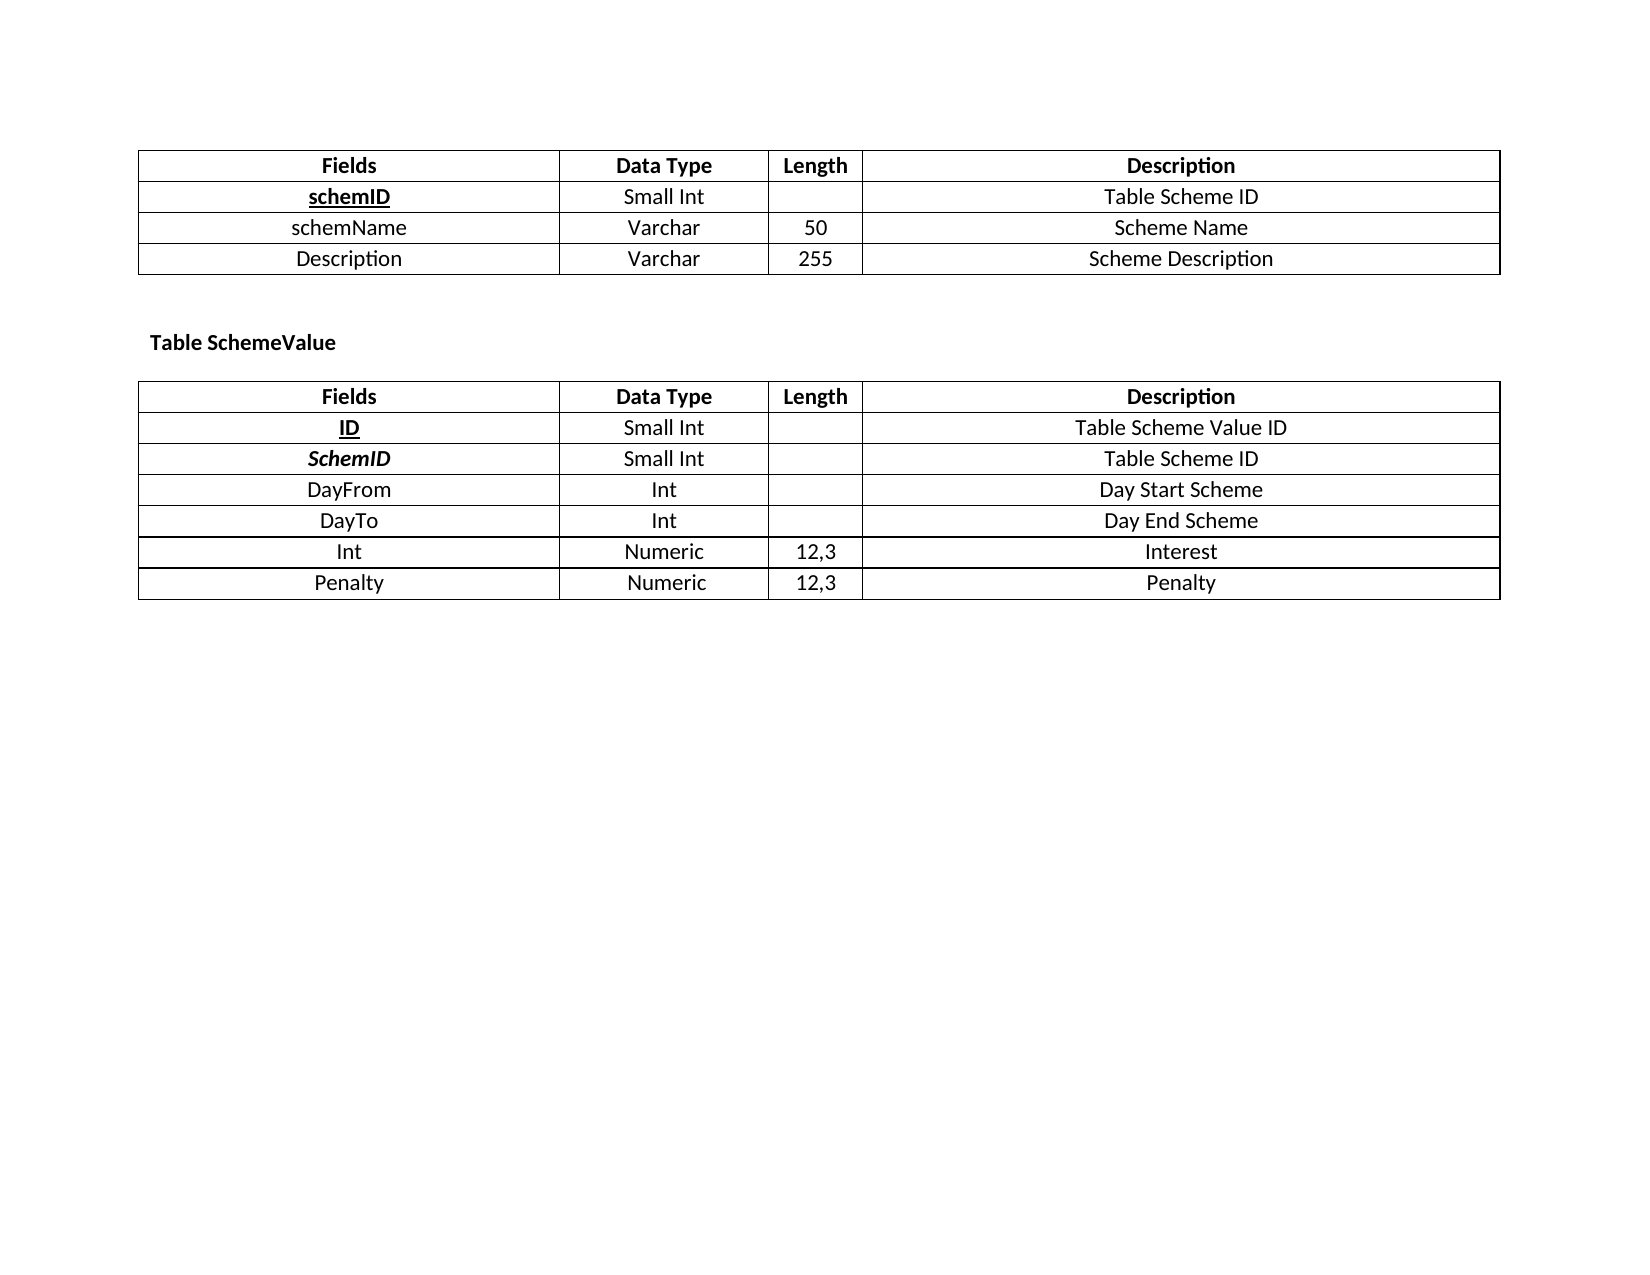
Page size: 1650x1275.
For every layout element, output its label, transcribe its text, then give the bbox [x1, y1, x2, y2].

table_cell [769, 475, 862, 505]
table_cell 12,3 [769, 569, 862, 598]
table_cell SchemID [139, 444, 559, 474]
table_cell Table Scheme Value ID [863, 413, 1499, 443]
table_cell [769, 413, 862, 443]
table_cell 12,3 [769, 538, 862, 567]
table_header Fields [139, 382, 559, 412]
table_cell schemID [139, 182, 559, 212]
table_cell Interest [863, 538, 1499, 567]
table_header Description [863, 151, 1499, 181]
table_header Data Type [560, 382, 768, 412]
table_cell Scheme Description [863, 244, 1499, 274]
table_cell Small Int [560, 182, 768, 212]
table_cell Penalty [139, 569, 559, 598]
table_cell Int [560, 475, 768, 505]
table_header Fields [139, 151, 559, 181]
table_cell 255 [769, 244, 862, 274]
text Table SchemeValue [150, 328, 1500, 356]
table_cell Varchar [560, 244, 768, 274]
table_header Data Type [560, 151, 768, 181]
table_cell Penalty [863, 569, 1499, 598]
table_cell [769, 506, 862, 536]
table_cell ID [139, 413, 559, 443]
table_header Description [863, 382, 1499, 412]
table_cell Small Int [560, 413, 768, 443]
table_cell Description [139, 244, 559, 274]
table_cell Numeric [560, 569, 768, 598]
table_cell DayTo [139, 506, 559, 536]
table_cell Day Start Scheme [863, 475, 1499, 505]
table_cell DayFrom [139, 475, 559, 505]
table_cell [769, 444, 862, 474]
table_cell 50 [769, 213, 862, 243]
table_cell Numeric [560, 538, 768, 567]
table_cell Int [139, 538, 559, 567]
table_cell Table Scheme ID [863, 182, 1499, 212]
table_cell [769, 182, 862, 212]
table_cell Day End Scheme [863, 506, 1499, 536]
table_cell Varchar [560, 213, 768, 243]
table_cell schemName [139, 213, 559, 243]
table_cell Small Int [560, 444, 768, 474]
table_cell Scheme Name [863, 213, 1499, 243]
table_cell Int [560, 506, 768, 536]
table_header Length [769, 382, 862, 412]
table_header Length [769, 151, 862, 181]
table_cell Table Scheme ID [863, 444, 1499, 474]
